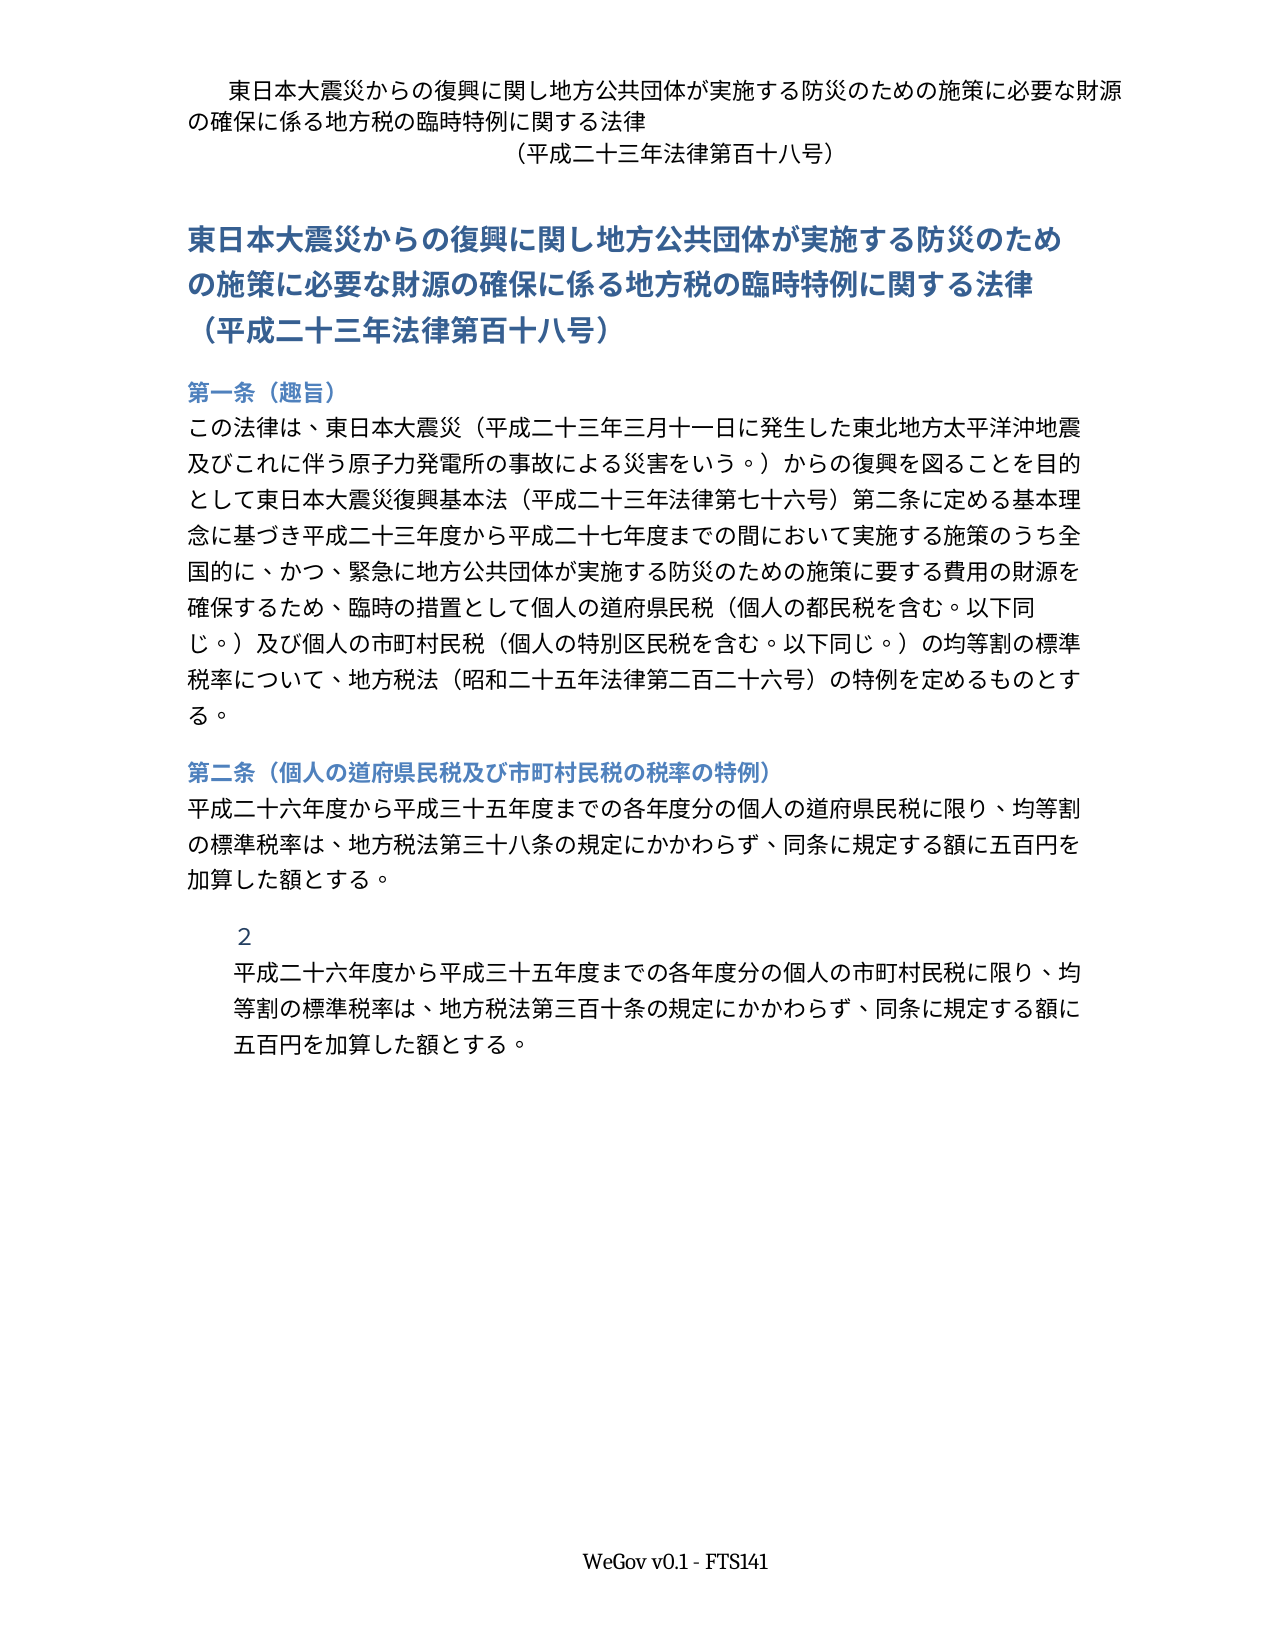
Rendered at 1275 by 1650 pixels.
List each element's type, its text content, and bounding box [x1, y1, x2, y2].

text 平成二十六年度から平成三十五年度までの各年度分の個人の市町村民税に限り、均等割の標準税率は、地方税法第三百十条の規定にかかわらず、同条に規定する額に五百円を加算した額とする。 [233, 957, 1087, 1060]
subtitle ２ [233, 921, 1087, 952]
text この法律は、東日本大震災（平成二十三年三月十一日に発生した東北地方太平洋沖地震及びこれに伴う原子力発電所の事故による災害をいう。）からの復興を図ることを目的として東日本大震災復興基本法（平成二十三年法律第七十六号）第二条に定める基本理念に基づき平成二十三年度から平成二十七年度までの間において実施する施策のうち全国的に、かつ、緊急に地方公共団体が実施する防災のための施策に要する費用の財源を確保するため、臨時の措置として個人の道府県民税（個人の都民税を含む。以下同じ。）及び個人の市町村民税（個人の特別区民税を含む。以下同じ。）の均等割の標準税率について、地方税法（昭和二十五年法律第二百二十六号）の特例を定めるものとする。 [187, 412, 1087, 731]
subtitle 第二条（個人の道府県民税及び市町村民税の税率の特例） [187, 757, 1087, 788]
subtitle 東日本大震災からの復興に関し地方公共団体が実施する防災のための施策に必要な財源の確保に係る地方税の臨時特例に関する法律 （平成二十三年法律第百十八号） [187, 219, 1087, 350]
text 平成二十六年度から平成三十五年度までの各年度分の個人の道府県民税に限り、均等割の標準税率は、地方税法第三十八条の規定にかかわらず、同条に規定する額に五百円を加算した額とする。 [187, 793, 1087, 896]
subtitle 第一条（趣旨） [187, 376, 1087, 408]
